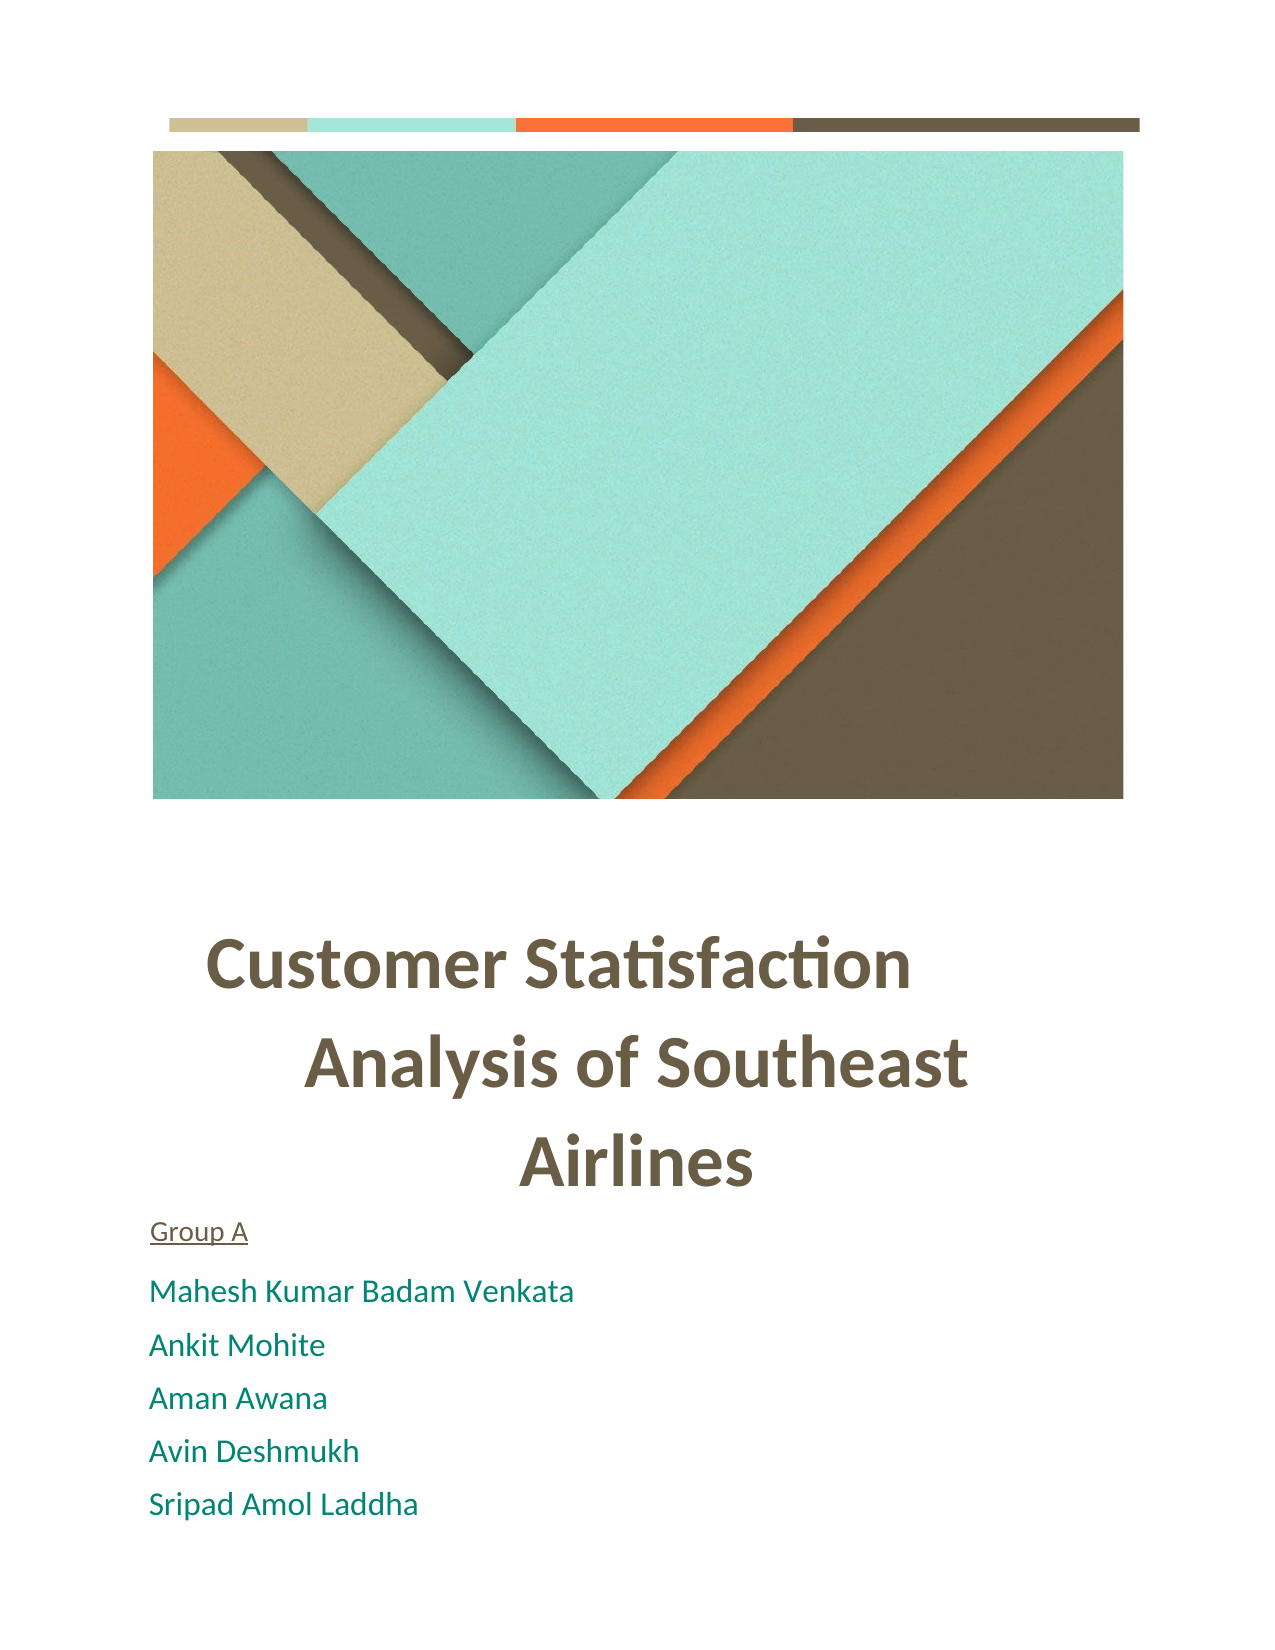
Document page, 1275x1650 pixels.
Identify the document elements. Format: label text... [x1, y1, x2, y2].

text Ankit Mohite [148, 1323, 1139, 1364]
text Group A [150, 1213, 1139, 1248]
text Airlines [150, 1114, 1123, 1205]
text Avin Deshmukh [148, 1430, 1139, 1471]
text Aman Awana [148, 1377, 1139, 1417]
picture [169, 118, 1140, 132]
text Customer Statisfaction [206, 916, 1139, 1008]
text Sripad Amol Laddha [148, 1483, 1139, 1524]
text Analysis of Southeast [150, 1015, 1124, 1106]
text Mahesh Kumar Badam Venkata [148, 1270, 1139, 1311]
picture [153, 151, 1124, 799]
